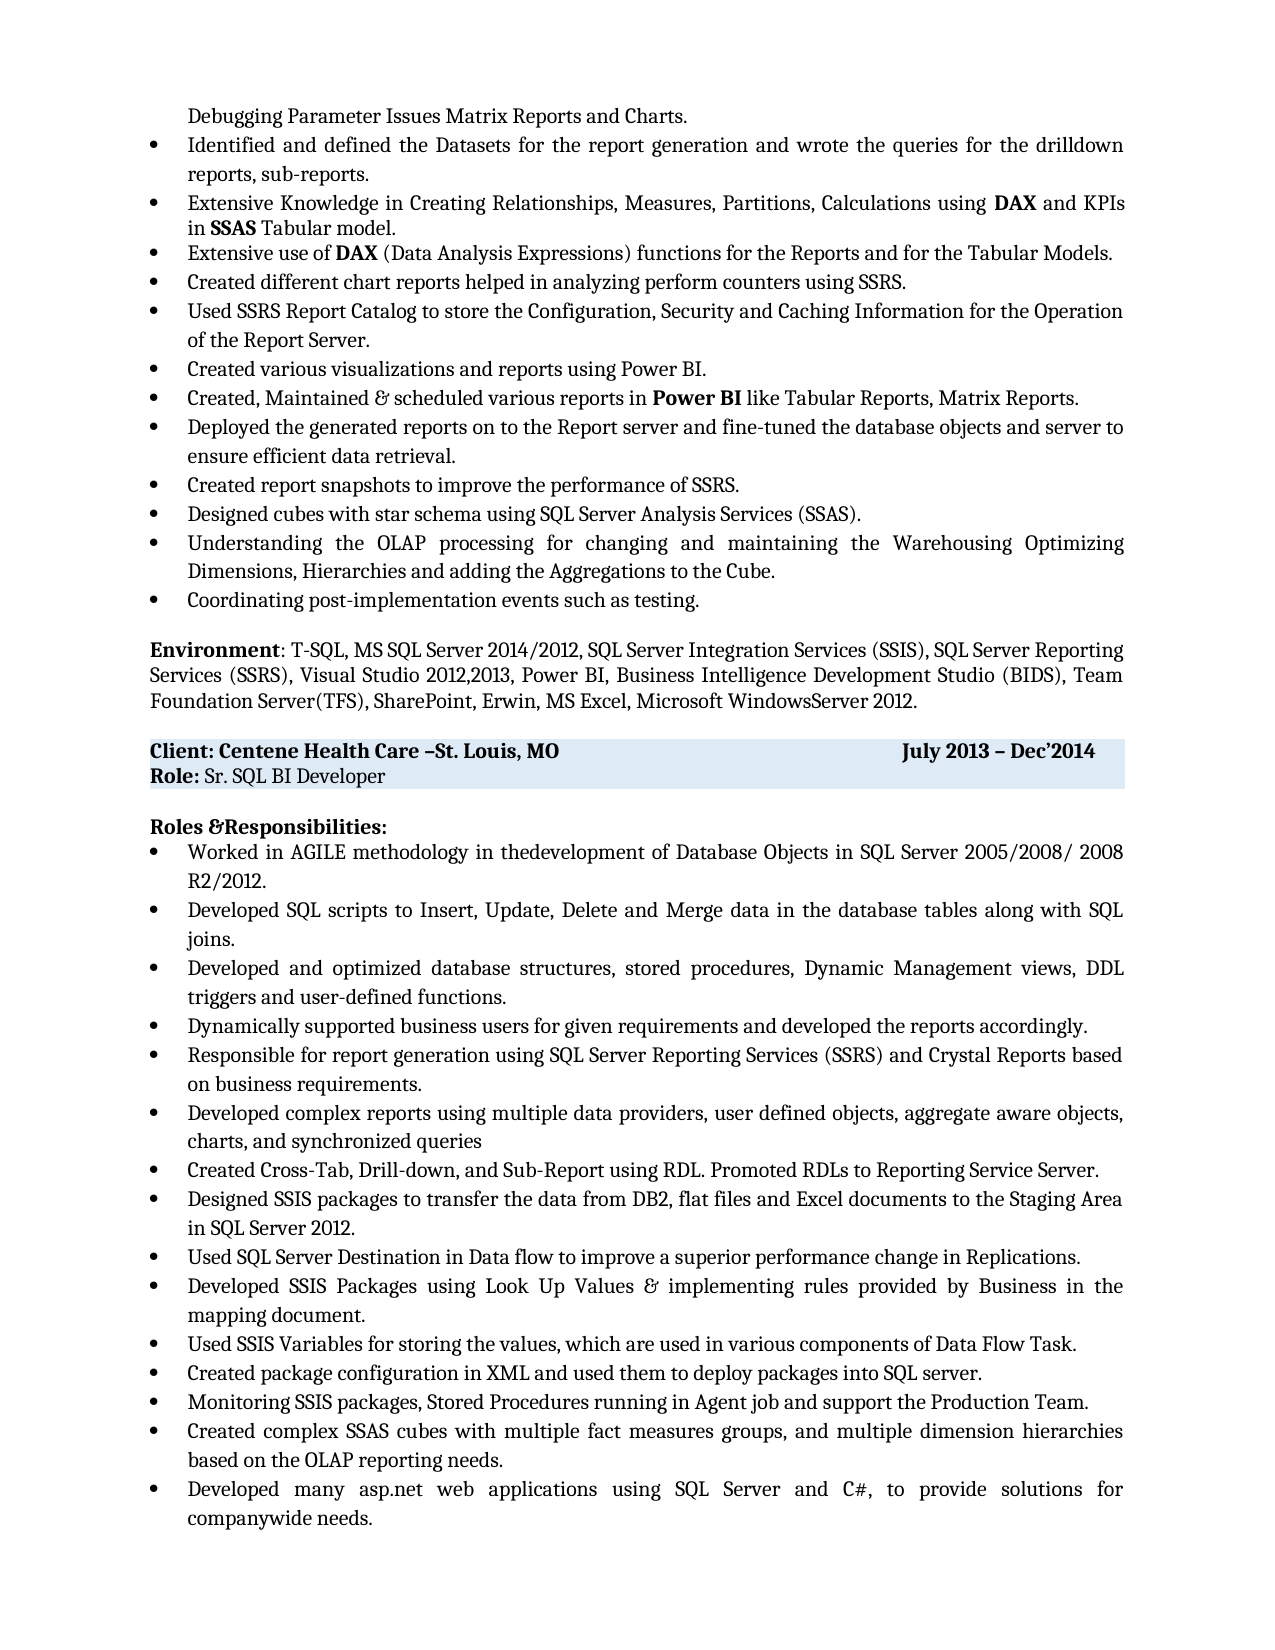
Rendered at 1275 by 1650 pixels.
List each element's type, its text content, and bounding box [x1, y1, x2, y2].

text Roles &Responsibilities: [150, 814, 1125, 840]
list Designed SSIS packages to transfer the data from DB2, flat files and Excel documents to the Staging Area in SQL Server 2012. [150, 1187, 1125, 1241]
list Extensive Knowledge in Creating Relationships, Measures, Partitions, Calculations using DAX and KPIs in SSAS Tabular model. [150, 190, 1125, 241]
list Created different chart reports helped in analyzing perform counters using SSRS. [150, 270, 1125, 295]
list Used SQL Server Destination in Data flow to improve a superior performance change in Replications. [150, 1245, 1125, 1270]
list Used SSRS Report Catalog to store the Configuration, Security and Caching Information for the Operation of the Report Server. [150, 299, 1125, 353]
list Understanding the OLAP processing for changing and maintaining the Warehousing Optimizing Dimensions, Hierarchies and adding the Aggregations to the Cube. [150, 530, 1125, 584]
list Developed SSIS Packages using Look Up Values & implementing rules provided by Business in the mapping document. [150, 1274, 1125, 1328]
list Identified and defined the Datasets for the report generation and wrote the queries for the drilldown reports, sub-reports. [150, 132, 1125, 187]
list Worked in AGILE methodology in thedevelopment of Database Objects in SQL Server 2005/2008/ 2008 R2/2012. [150, 840, 1125, 894]
list Created complex SSAS cubes with multiple fact measures groups, and multiple dimension hierarchies based on the OLAP reporting needs. [150, 1419, 1125, 1473]
list Created package configuration in XML and used them to deploy packages into SQL server. [150, 1361, 1125, 1386]
list Developed complex reports using multiple data providers, user defined objects, aggregate aware objects, charts, and synchronized queries [150, 1100, 1125, 1154]
list Extensive use of DAX (Data Analysis Expressions) functions for the Reports and for the Tabular Models. [150, 241, 1125, 266]
list Coordinating post-implementation events such as testing. [150, 588, 1125, 613]
list Developed and optimized database structures, stored procedures, Dynamic Management views, DDL triggers and user-defined functions. [150, 956, 1125, 1010]
list Developed many asp.net web applications using SQL Server and C#, to provide solutions for companywide needs. [150, 1477, 1125, 1531]
list Monitoring SSIS packages, Stored Procedures running in Agent job and support the Production Team. [150, 1390, 1125, 1415]
list Developed SQL scripts to Insert, Update, Delete and Merge data in the database tables along with SQL joins. [150, 898, 1125, 952]
list Dynamically supported business users for given requirements and developed the reports accordingly. [150, 1013, 1125, 1039]
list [150, 103, 1125, 129]
list Created, Maintained & scheduled various reports in Power BI like Tabular Reports, Matrix Reports. [150, 386, 1125, 411]
list Created Cross-Tab, Drill-down, and Sub-Report using RDL. Promoted RDLs to Reporting Service Server. [150, 1158, 1125, 1183]
list Role: Sr. SQL BI Developer [150, 764, 1125, 789]
list Designed cubes with star schema using SQL Server Analysis Services (SSAS). [150, 501, 1125, 527]
list Used SSIS Variables for storing the values, which are used in various components of Data Flow Task. [150, 1332, 1125, 1357]
list Client: Centene Health Care –St. Louis, MO July 2013 – Dec’2014 [150, 739, 1125, 764]
list Created report snapshots to improve the performance of SSRS. [150, 472, 1125, 498]
list Deployed the generated reports on to the Report server and fine-tuned the database objects and server to ensure efficient data retrieval. [150, 414, 1125, 469]
list Responsible for report generation using SQL Server Reporting Services (SSRS) and Crystal Reports based on business requirements. [150, 1042, 1125, 1097]
list Created various visualizations and reports using Power BI. [150, 357, 1125, 382]
text Environment: T-SQL, MS SQL Server 2014/2012, SQL Server Integration Services (SSIS), SQL Server Reporting Services (SSRS), Visual Studio 2012,2013, Power BI, Business Intelligence Development Studio (BIDS), Team Foundation Server(TFS), SharePoint, Erwin, MS Excel, Microsoft WindowsServer 2012. [150, 638, 1125, 714]
